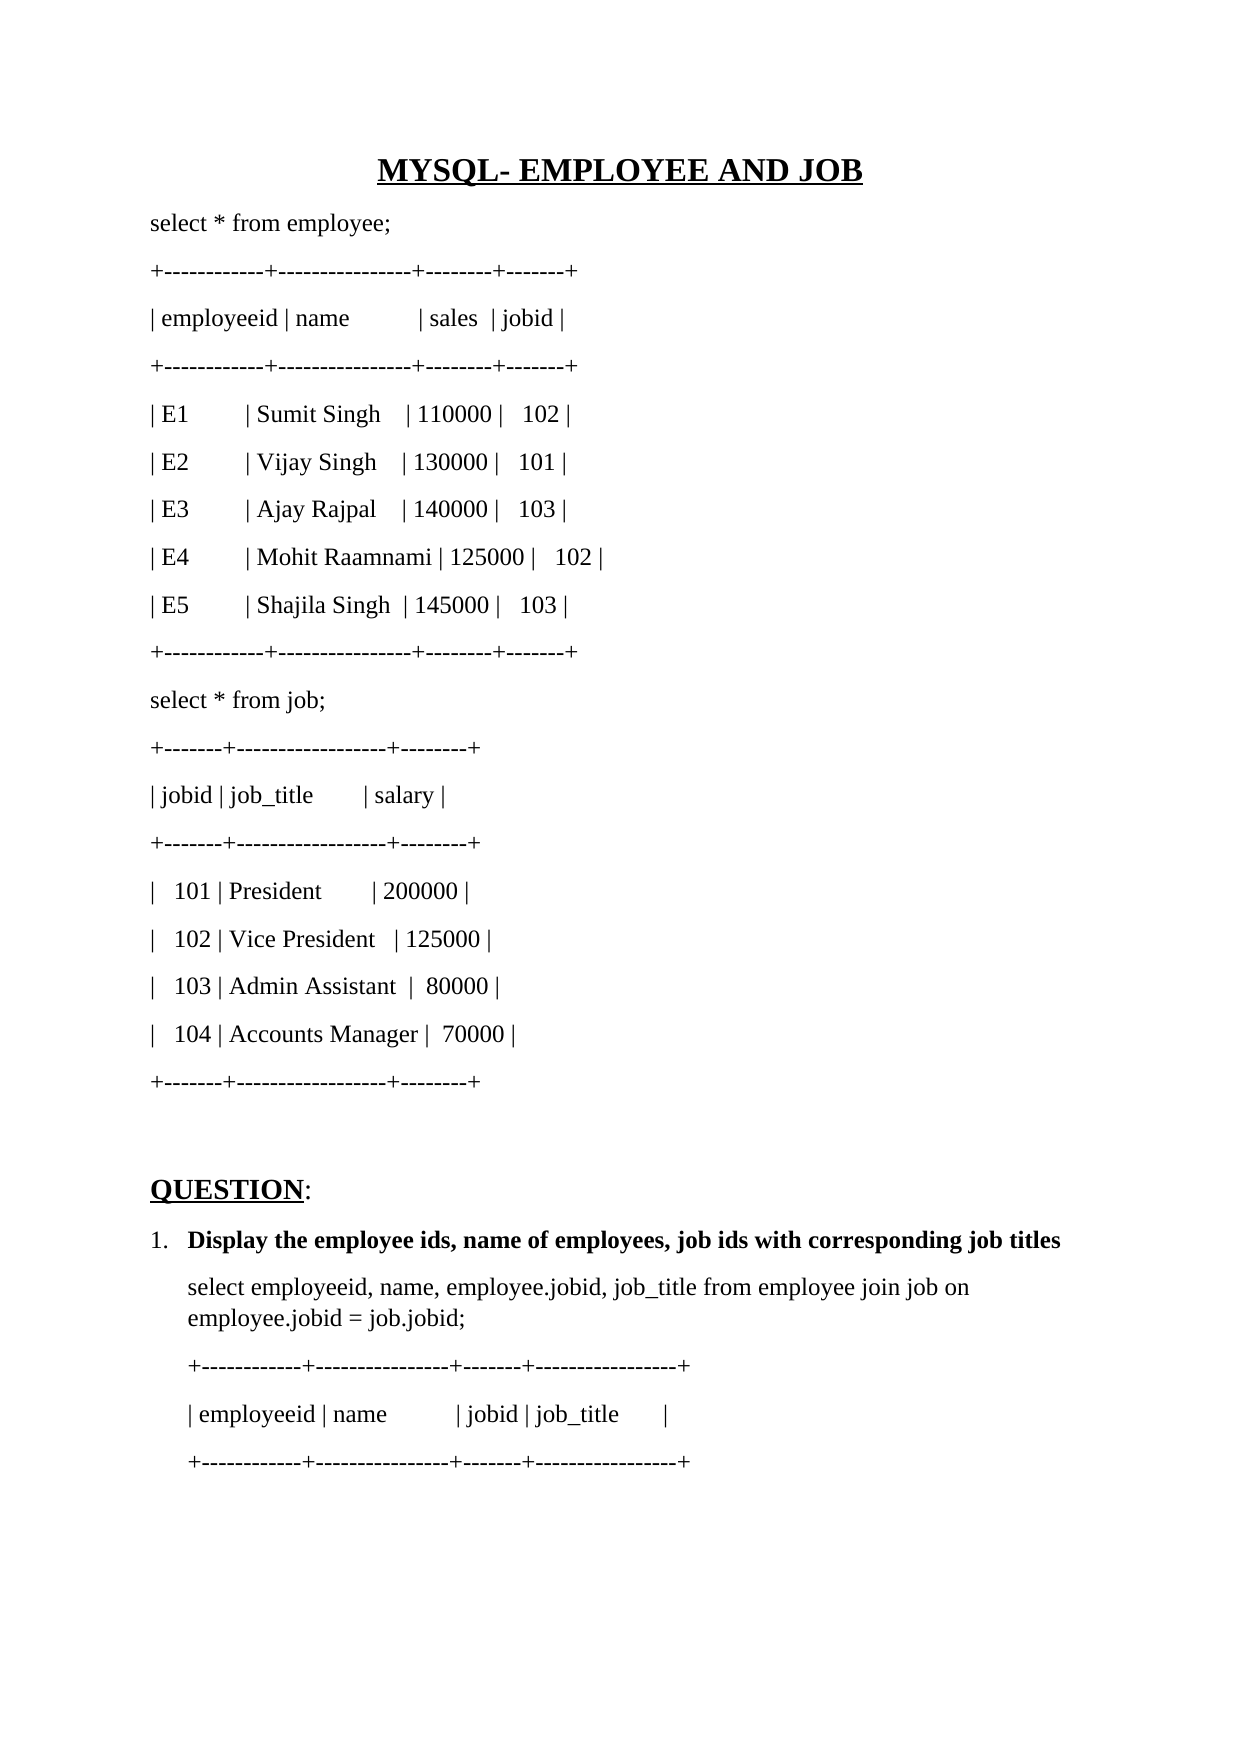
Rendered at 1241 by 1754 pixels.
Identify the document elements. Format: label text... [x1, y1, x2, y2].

text | employeeid | name | sales | jobid | [150, 303, 1090, 332]
text +-------+------------------+--------+ [150, 828, 1090, 857]
text +-------+------------------+--------+ [150, 733, 1090, 762]
text | 104 | Accounts Manager | 70000 | [150, 1019, 1090, 1048]
text QUESTION: [150, 1172, 1090, 1206]
text select employeeid, name, employee.jobid, job_title from employee join job on employee.jobid = job.jobid; [187, 1272, 1090, 1332]
text | E4 | Mohit Raamnami | 125000 | 102 | [150, 542, 1090, 571]
text | employeeid | name | jobid | job_title | [187, 1399, 1090, 1428]
text +------------+----------------+--------+-------+ [150, 637, 1090, 666]
text | 103 | Admin Assistant | 80000 | [150, 971, 1090, 1000]
text | jobid | job_title | salary | [150, 781, 1090, 809]
text | 101 | President | 200000 | [150, 876, 1090, 905]
text MYSQL- EMPLOYEE AND JOB [150, 150, 1090, 188]
text | 102 | Vice President | 125000 | [150, 924, 1090, 952]
list Display the employee ids, name of employees, job ids with corresponding job titles [150, 1225, 1090, 1254]
text +------------+----------------+--------+-------+ [150, 351, 1090, 380]
text +------------+----------------+-------+-----------------+ [187, 1447, 1090, 1475]
text +------------+----------------+-------+-----------------+ [187, 1351, 1090, 1380]
text | E5 | Shajila Singh | 145000 | 103 | [150, 590, 1090, 618]
text +------------+----------------+--------+-------+ [150, 256, 1090, 284]
text | E2 | Vijay Singh | 130000 | 101 | [150, 447, 1090, 475]
text | E1 | Sumit Singh | 110000 | 102 | [150, 399, 1090, 428]
text select * from job; [150, 685, 1090, 714]
text select * from employee; [150, 208, 1090, 237]
text | E3 | Ajay Rajpal | 140000 | 103 | [150, 494, 1090, 523]
text +-------+------------------+--------+ [150, 1067, 1090, 1096]
